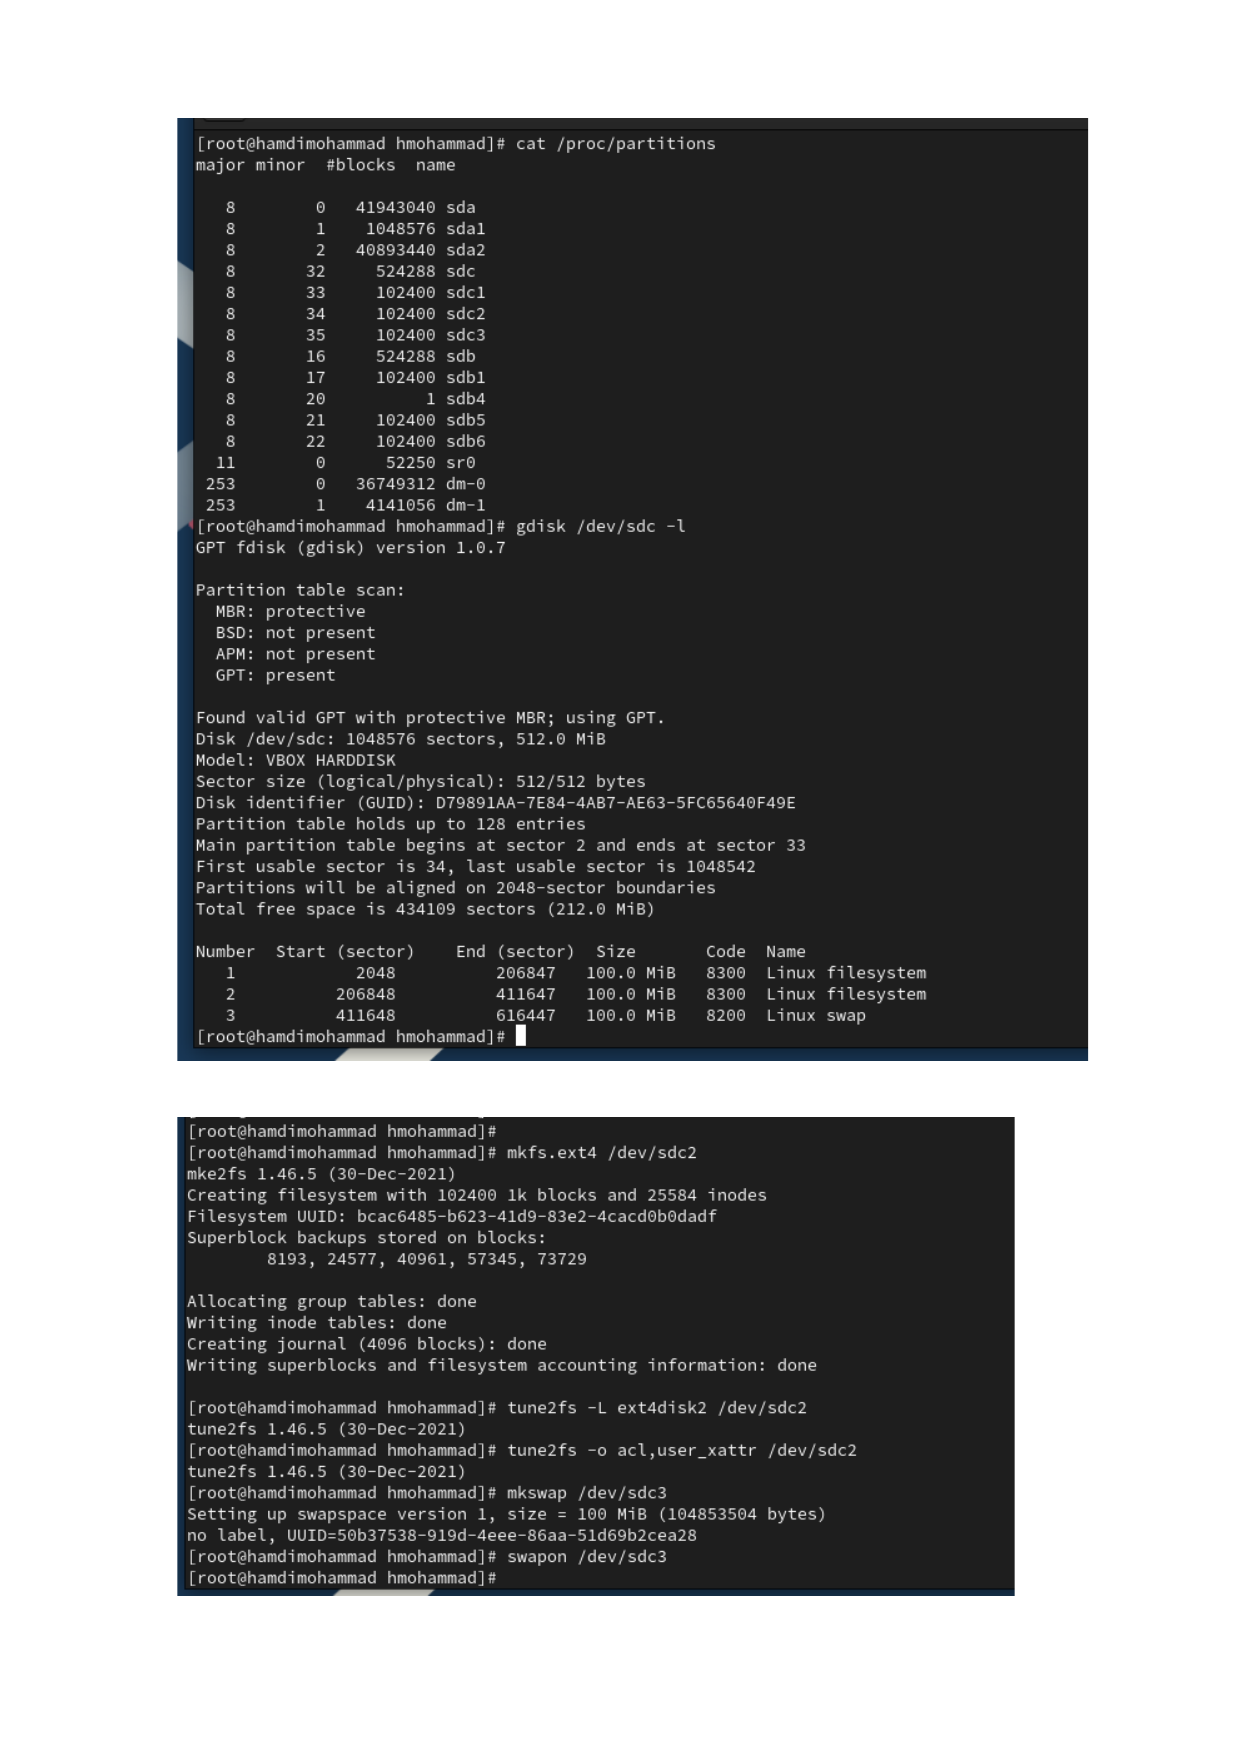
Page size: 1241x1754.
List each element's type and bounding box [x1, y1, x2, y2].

picture [177, 118, 1089, 1061]
picture [177, 1117, 1015, 1596]
